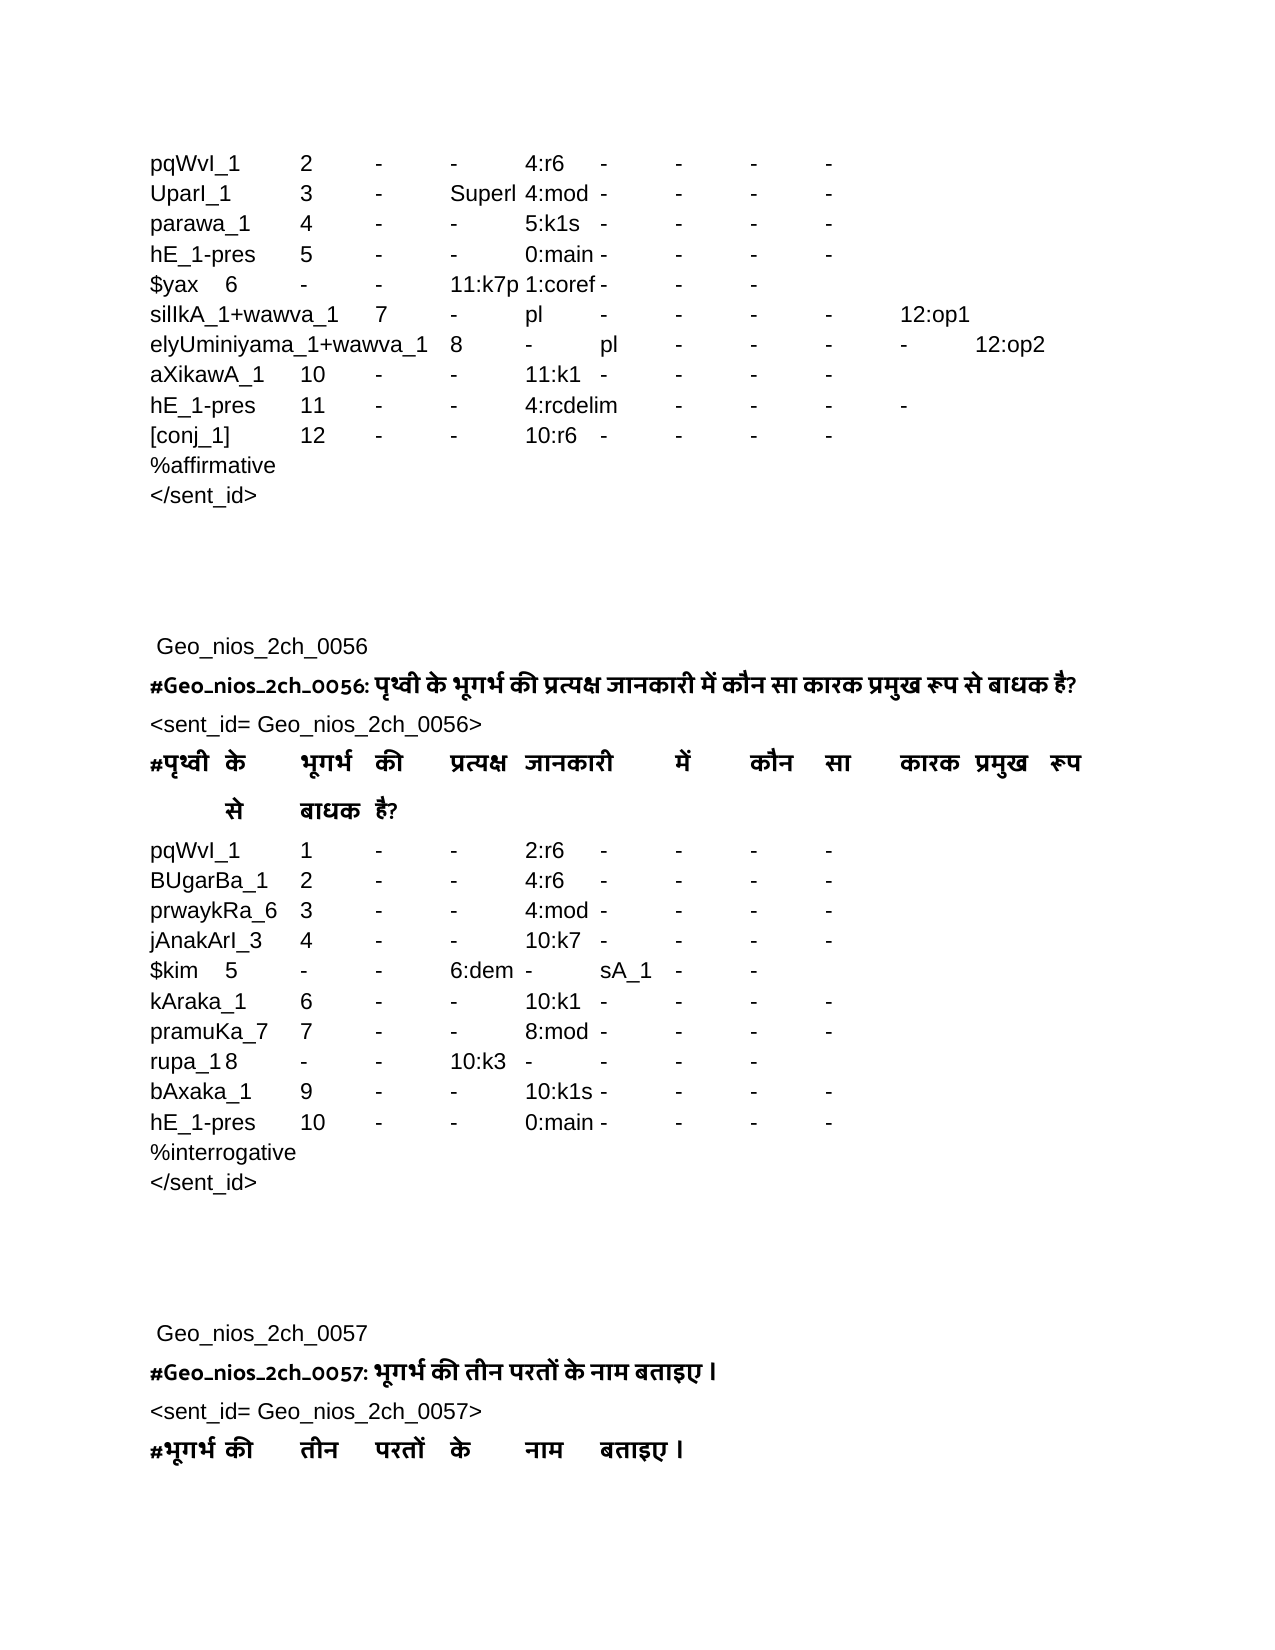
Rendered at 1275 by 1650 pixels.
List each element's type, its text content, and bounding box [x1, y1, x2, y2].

text UparI_1 3 - Superl 4:mod - - - - [150, 180, 1125, 207]
text aXikawA_1 10 - - 11:k1 - - - - [150, 361, 1125, 388]
text hE_1-pres 5 - - 0:main - - - - [150, 241, 1125, 267]
text pqWvI_1 2 - - 4:r6 - - - - [150, 150, 1125, 176]
text $yax 6 - - 11:k7p 1:coref - - - [150, 271, 1125, 297]
text hE_1-pres 11 - - 4:rcdelim - - - - [150, 392, 1125, 418]
text parawa_1 4 - - 5:k1s - - - - [150, 210, 1125, 237]
text %affirmative [150, 452, 1125, 478]
text pqWvI_1 1 - - 2:r6 - - - - [150, 837, 1125, 863]
text %interrogative [150, 1139, 1125, 1165]
text Geo_nios_2ch_0056 [150, 633, 1125, 660]
text <sent_id= Geo_nios_2ch_0056> [150, 711, 1125, 737]
text </sent_id> [150, 1169, 1125, 1195]
text BUgarBa_1 2 - - 4:r6 - - - - [150, 867, 1125, 893]
text elyUminiyama_1+wawva_1 8 - pl - - - - 12:op2 [150, 331, 1125, 358]
text #Geo_nios_2ch_0056: पृथ्वी के भूगर्भ की प्रत्यक्ष जानकारी में कौन सा कारक प्रमुख रूप से बाधक है? [150, 663, 1125, 705]
text #Geo_nios_2ch_0057: भूगर्भ की तीन परतों के नाम बताइए । [150, 1350, 1125, 1392]
text $kim 5 - - 6:dem - sA_1 - - [150, 957, 1125, 984]
text <sent_id= Geo_nios_2ch_0057> [150, 1398, 1125, 1424]
text jAnakArI_3 4 - - 10:k7 - - - - [150, 927, 1125, 953]
text prwaykRa_6 3 - - 4:mod - - - - [150, 897, 1125, 923]
text bAxaka_1 9 - - 10:k1s - - - - [150, 1078, 1125, 1104]
text Geo_nios_2ch_0057 [150, 1320, 1125, 1346]
text hE_1-pres 10 - - 0:main - - - - [150, 1108, 1125, 1135]
text kAraka_1 6 - - 10:k1 - - - - [150, 988, 1125, 1014]
text [conj_1] 12 - - 10:r6 - - - - [150, 422, 1125, 448]
text pramuKa_7 7 - - 8:mod - - - - [150, 1018, 1125, 1044]
text silIkA_1+wawva_1 7 - pl - - - - 12:op1 [150, 301, 1125, 327]
text </sent_id> [150, 482, 1125, 509]
text #पृथ्वी के भूगर्भ की प्रत्यक्ष जानकारी में कौन सा कारक प्रमुख रूप से बाधक है? [150, 741, 1125, 830]
text rupa_1 8 - - 10:k3 - - - - [150, 1048, 1125, 1074]
text #भूगर्भ की तीन परतों के नाम बताइए । [150, 1428, 1125, 1469]
